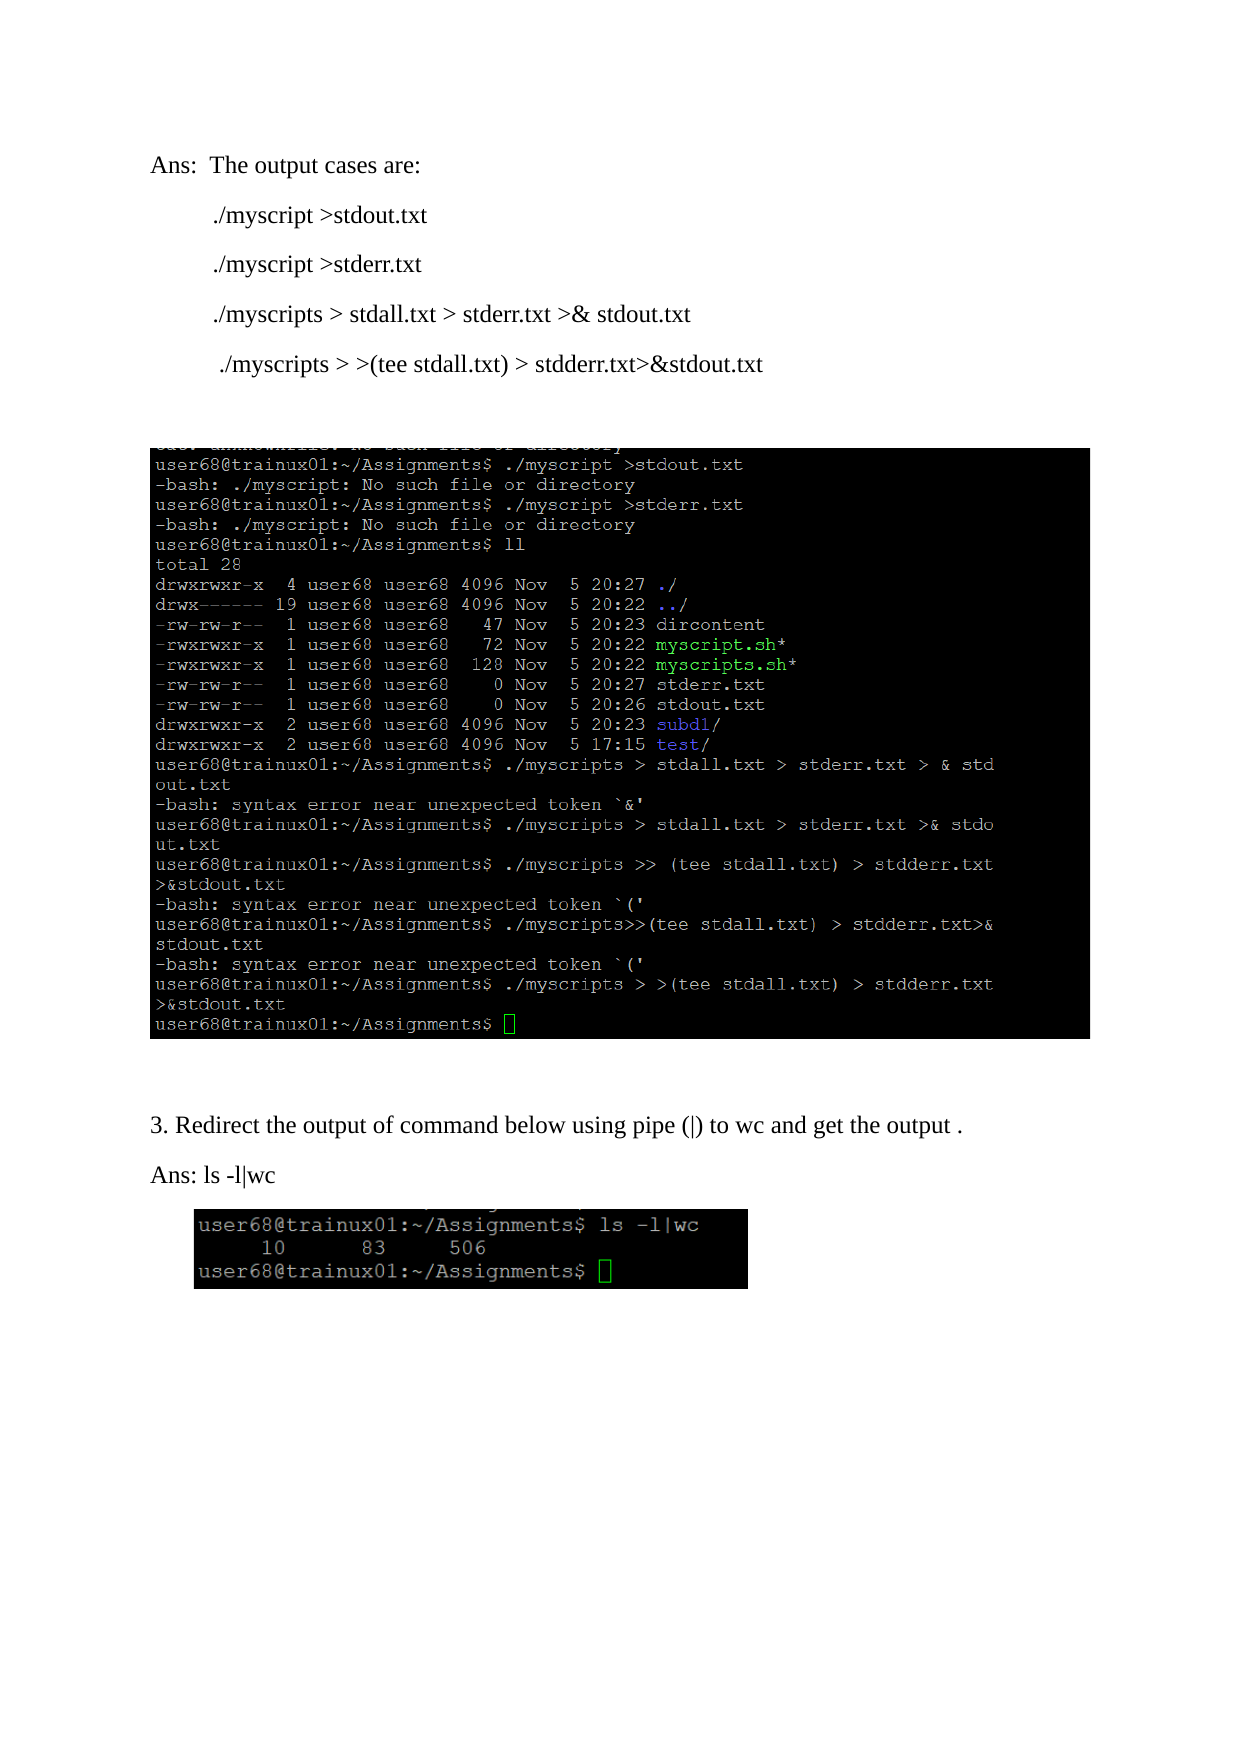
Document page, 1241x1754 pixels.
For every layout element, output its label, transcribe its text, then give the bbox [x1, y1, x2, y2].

text ./myscript >stdout.txt [150, 200, 1090, 228]
text ./myscripts > >(tee stdall.txt) > stdderr.txt>&stdout.txt [150, 349, 1090, 377]
text Ans: The output cases are: [150, 150, 1090, 179]
picture [193, 1209, 748, 1289]
text Ans: ls -l|wc [150, 1160, 1090, 1189]
text 3. Redirect the output of command below using pipe (|) to wc and get the output . [150, 1110, 1090, 1139]
picture [150, 448, 1091, 1039]
text ./myscripts > stdall.txt > stderr.txt >& stdout.txt [150, 299, 1090, 328]
text ./myscript >stderr.txt [150, 249, 1090, 278]
